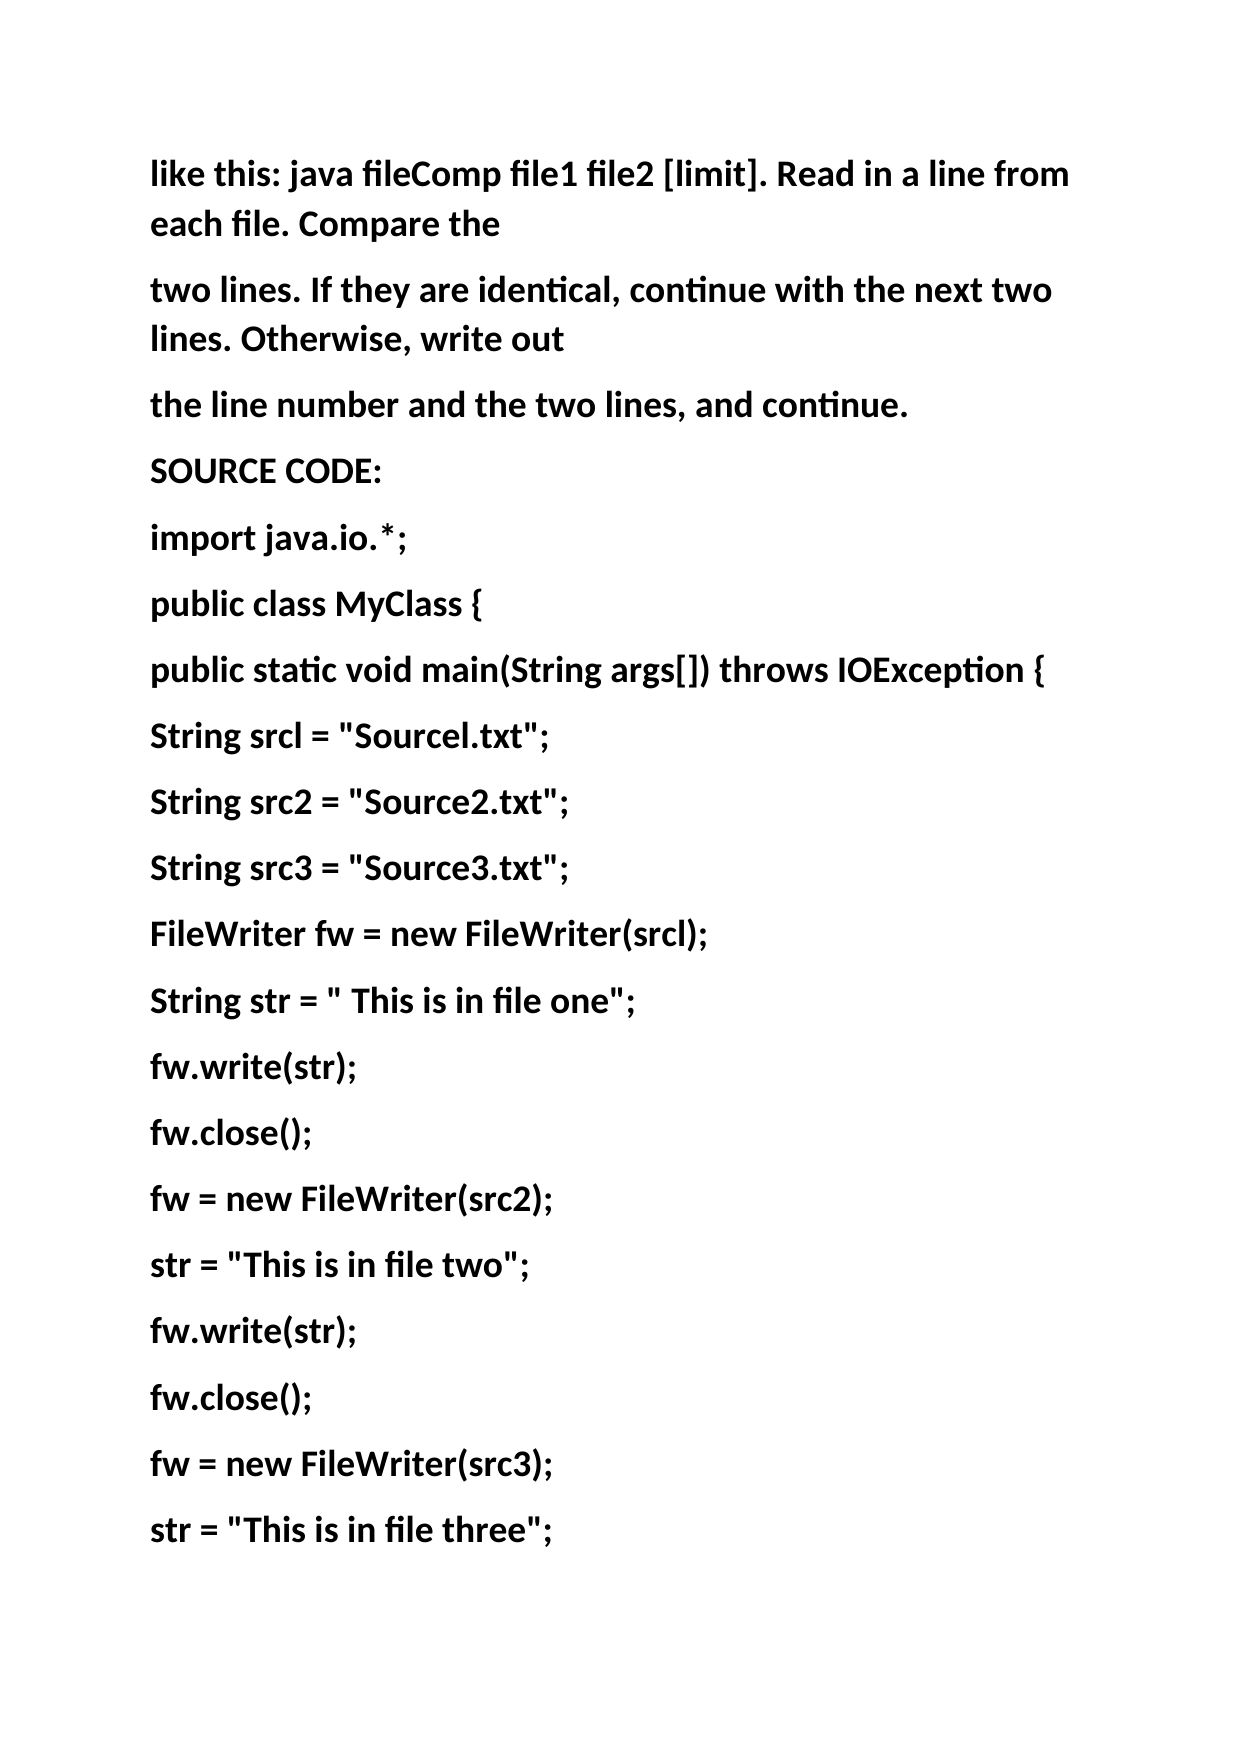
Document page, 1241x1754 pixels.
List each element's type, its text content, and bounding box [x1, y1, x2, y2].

text SOURCE CODE: [150, 447, 1090, 493]
text two lines. If they are identical, continue with the next two lines. Otherwise, write out [150, 266, 1090, 361]
text import java.io.*; [150, 513, 1090, 559]
text fw.write(str); [150, 1043, 1090, 1088]
text str = "This is in file three"; [150, 1506, 1090, 1552]
text fw = new FileWriter(src2); [150, 1175, 1090, 1221]
text public class MyClass { [150, 580, 1090, 626]
text String srcl = "Sourcel.txt"; [150, 712, 1090, 758]
text FileWriter fw = new FileWriter(srcl); [150, 910, 1090, 956]
text str = "This is in file two"; [150, 1241, 1090, 1287]
text fw.write(str); [150, 1307, 1090, 1353]
text fw.close(); [150, 1373, 1090, 1419]
text String str = " This is in file one"; [150, 977, 1090, 1022]
text the line number and the two lines, and continue. [150, 381, 1090, 427]
text public static void main(String args[]) throws IOException { [150, 646, 1090, 692]
text String src2 = "Source2.txt"; [150, 778, 1090, 824]
text fw.close(); [150, 1109, 1090, 1155]
text String src3 = "Source3.txt"; [150, 844, 1090, 890]
text like this: java fileComp file1 file2 [limit]. Read in a line from each file. Compare the [150, 150, 1090, 245]
text fw = new FileWriter(src3); [150, 1439, 1090, 1485]
